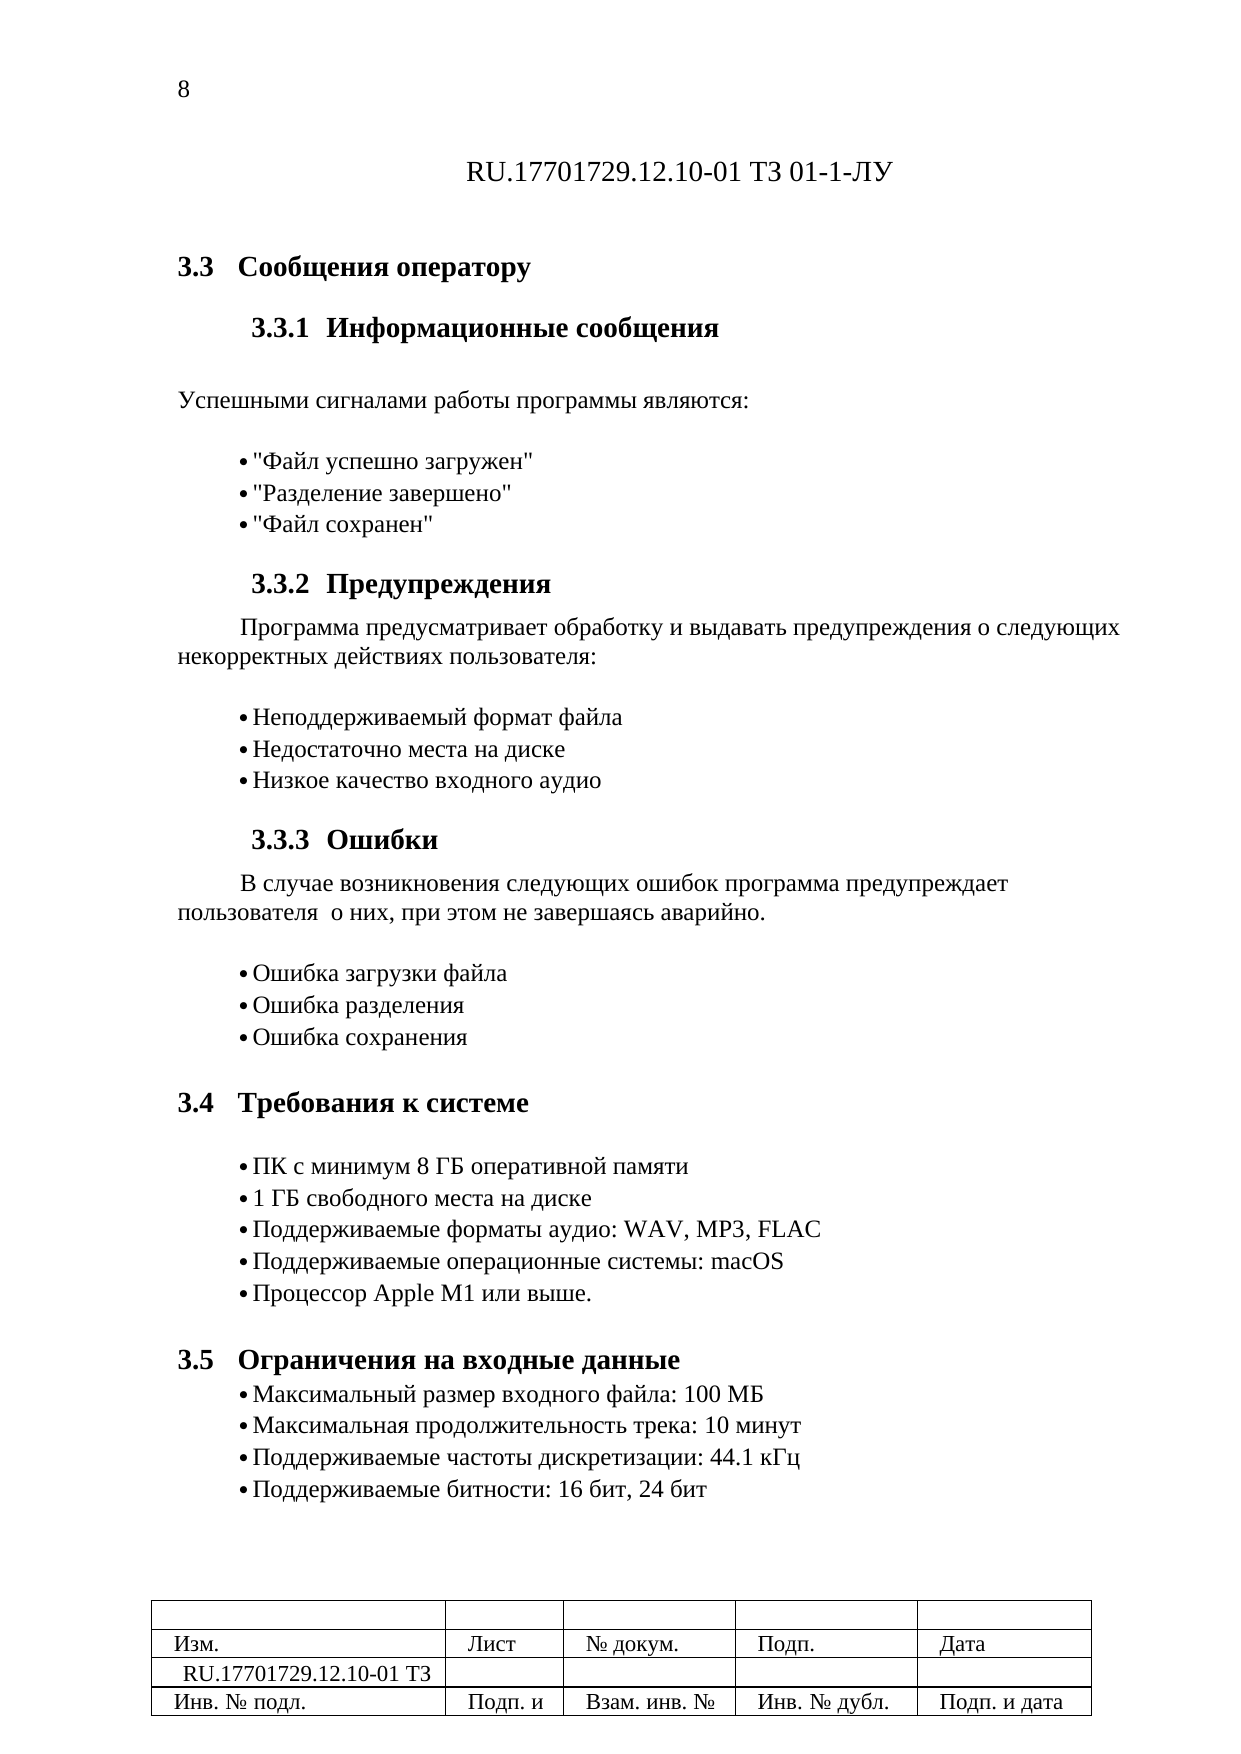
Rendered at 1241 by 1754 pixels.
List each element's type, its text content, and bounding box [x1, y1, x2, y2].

list Ошибка разделения [240, 990, 1152, 1018]
list ПК с минимум 8 ГБ оперативной памяти [240, 1151, 1152, 1179]
list Поддерживаемые битности: 16 бит, 24 бит [240, 1474, 1152, 1503]
list Поддерживаемые форматы аудио: WAV, MP3, FLAC [240, 1214, 1152, 1243]
list "Файл успешно загружен" [240, 446, 1152, 474]
list Максимальная продолжительность трека: 10 минут [240, 1411, 1152, 1439]
subtitle Ошибки [251, 822, 1152, 856]
text Программа предусматривает обработку и выдавать предупреждения о следующих некорректных действиях пользователя: [177, 612, 1152, 670]
list Низкое качество входного аудио [240, 766, 1152, 794]
subtitle Требования к системе [177, 1085, 1152, 1119]
list Ошибка загрузки файла [240, 958, 1152, 987]
subtitle Сообщения оператору [177, 249, 1152, 282]
list Поддерживаемые частоты дискретизации: 44.1 кГц [240, 1442, 1152, 1471]
list Недостаточно места на диске [240, 734, 1152, 762]
list 1 ГБ свободного места на диске [240, 1183, 1152, 1211]
list "Файл сохранен" [240, 509, 1152, 538]
subtitle Информационные сообщения [251, 310, 1152, 344]
list Процессор Apple M1 или выше. [240, 1278, 1152, 1307]
text Успешными сигналами работы программы являются: [177, 385, 1152, 414]
list Поддерживаемые операционные системы: macOS [240, 1246, 1152, 1275]
list Максимальный размер входного файла: 100 МБ [240, 1379, 1152, 1407]
subtitle Ограничения на входные данные [177, 1342, 1152, 1376]
subtitle Предупреждения [251, 566, 1152, 600]
list Ошибка сохранения [240, 1022, 1152, 1050]
list Неподдерживаемый формат файла [240, 702, 1152, 731]
list "Разделение завершено" [240, 478, 1152, 506]
text В случае возникновения следующих ошибок программа предупреждает пользователя о них, при этом не завершаясь аварийно. [177, 868, 1152, 926]
